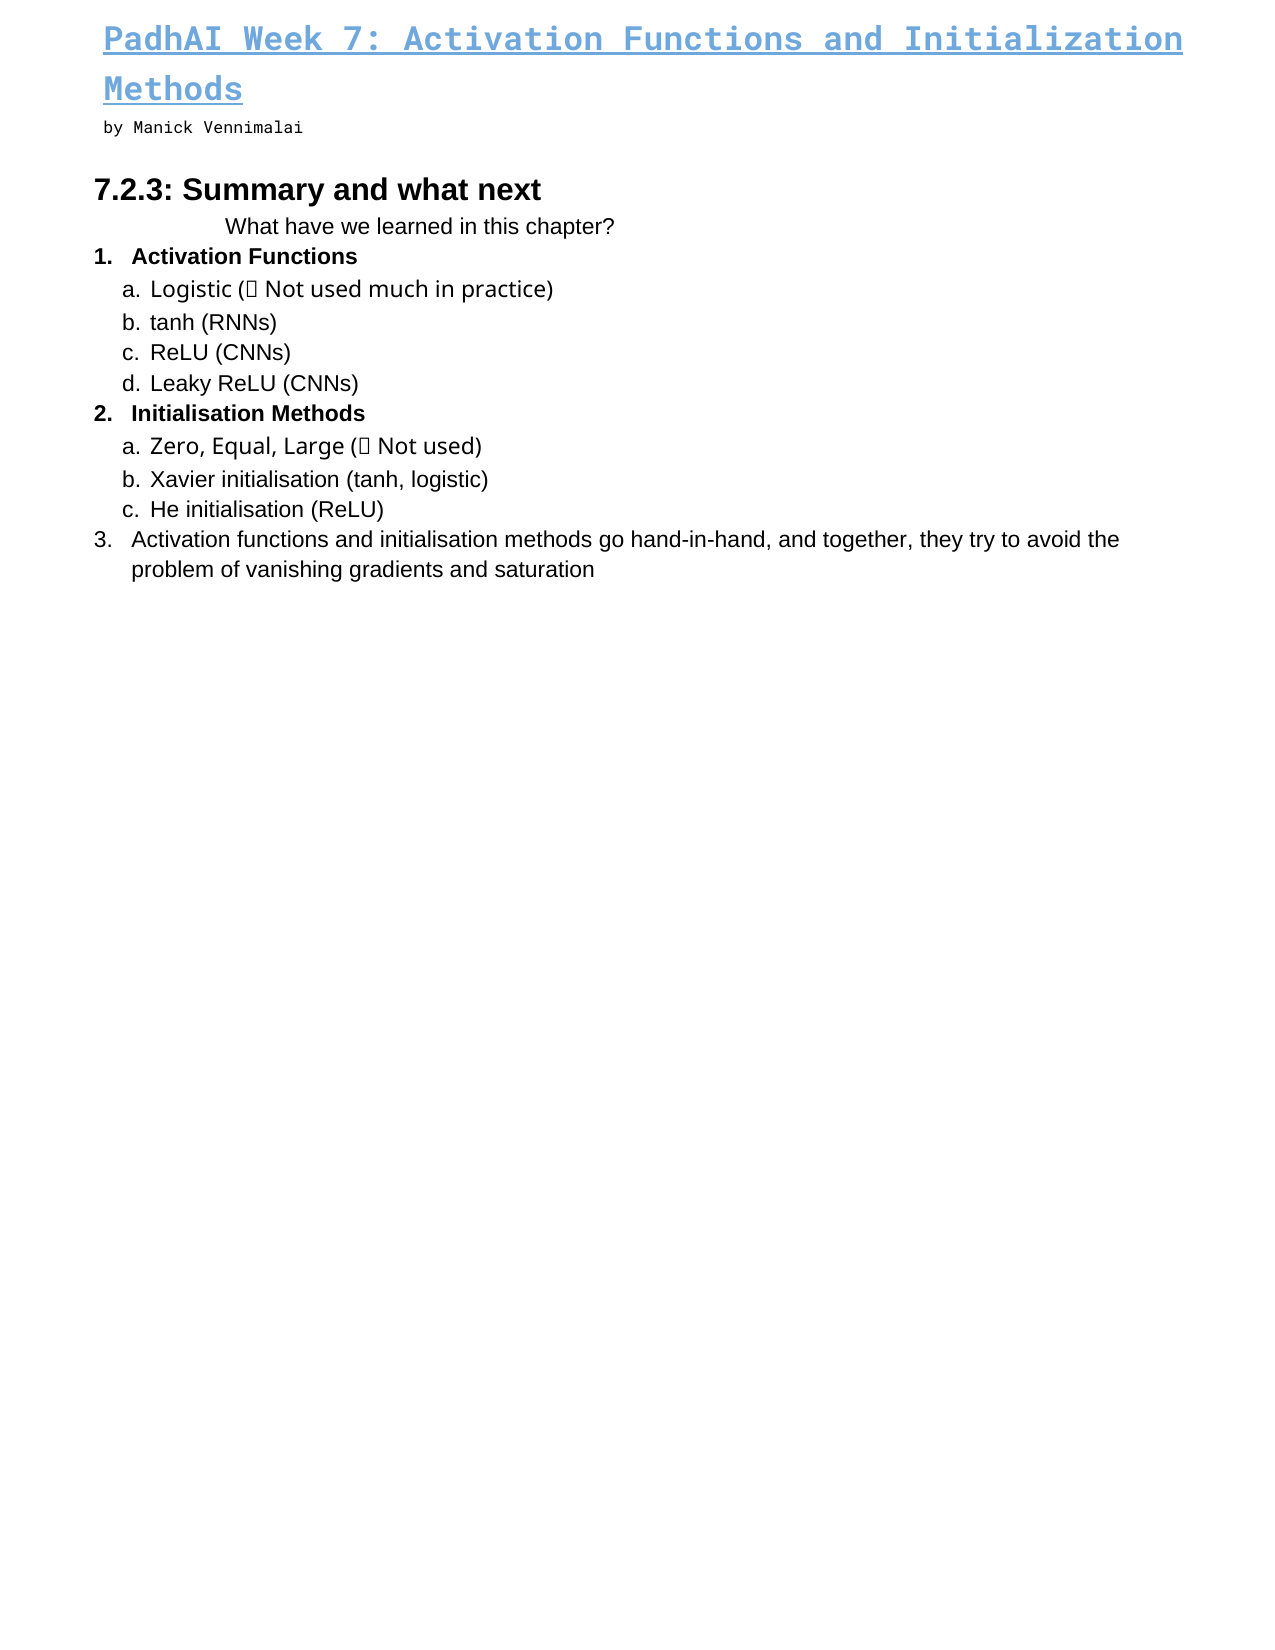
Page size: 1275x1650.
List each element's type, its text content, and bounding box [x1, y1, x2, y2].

text What have we learned in this chapter? [225, 213, 1125, 239]
list Zero, Equal, Large (❌ Not used) [122, 430, 1125, 461]
list Xavier initialisation (tanh, logistic) [122, 466, 1125, 492]
list tanh (RNNs) [122, 309, 1125, 335]
list ReLU (CNNs) [122, 339, 1125, 366]
list He initialisation (ReLU) [122, 496, 1125, 522]
list Logistic (❌ Not used much in practice) [122, 273, 1125, 304]
list Initialisation Methods [94, 400, 1125, 426]
list Activation functions and initialisation methods go hand-in-hand, and together, they try to avoid the problem of vanishing gradients and saturation [94, 526, 1125, 583]
list Activation Functions [94, 243, 1125, 269]
list Leaky ReLU (CNNs) [122, 369, 1125, 396]
subtitle 7.2.3: Summary and what next [94, 171, 1125, 207]
